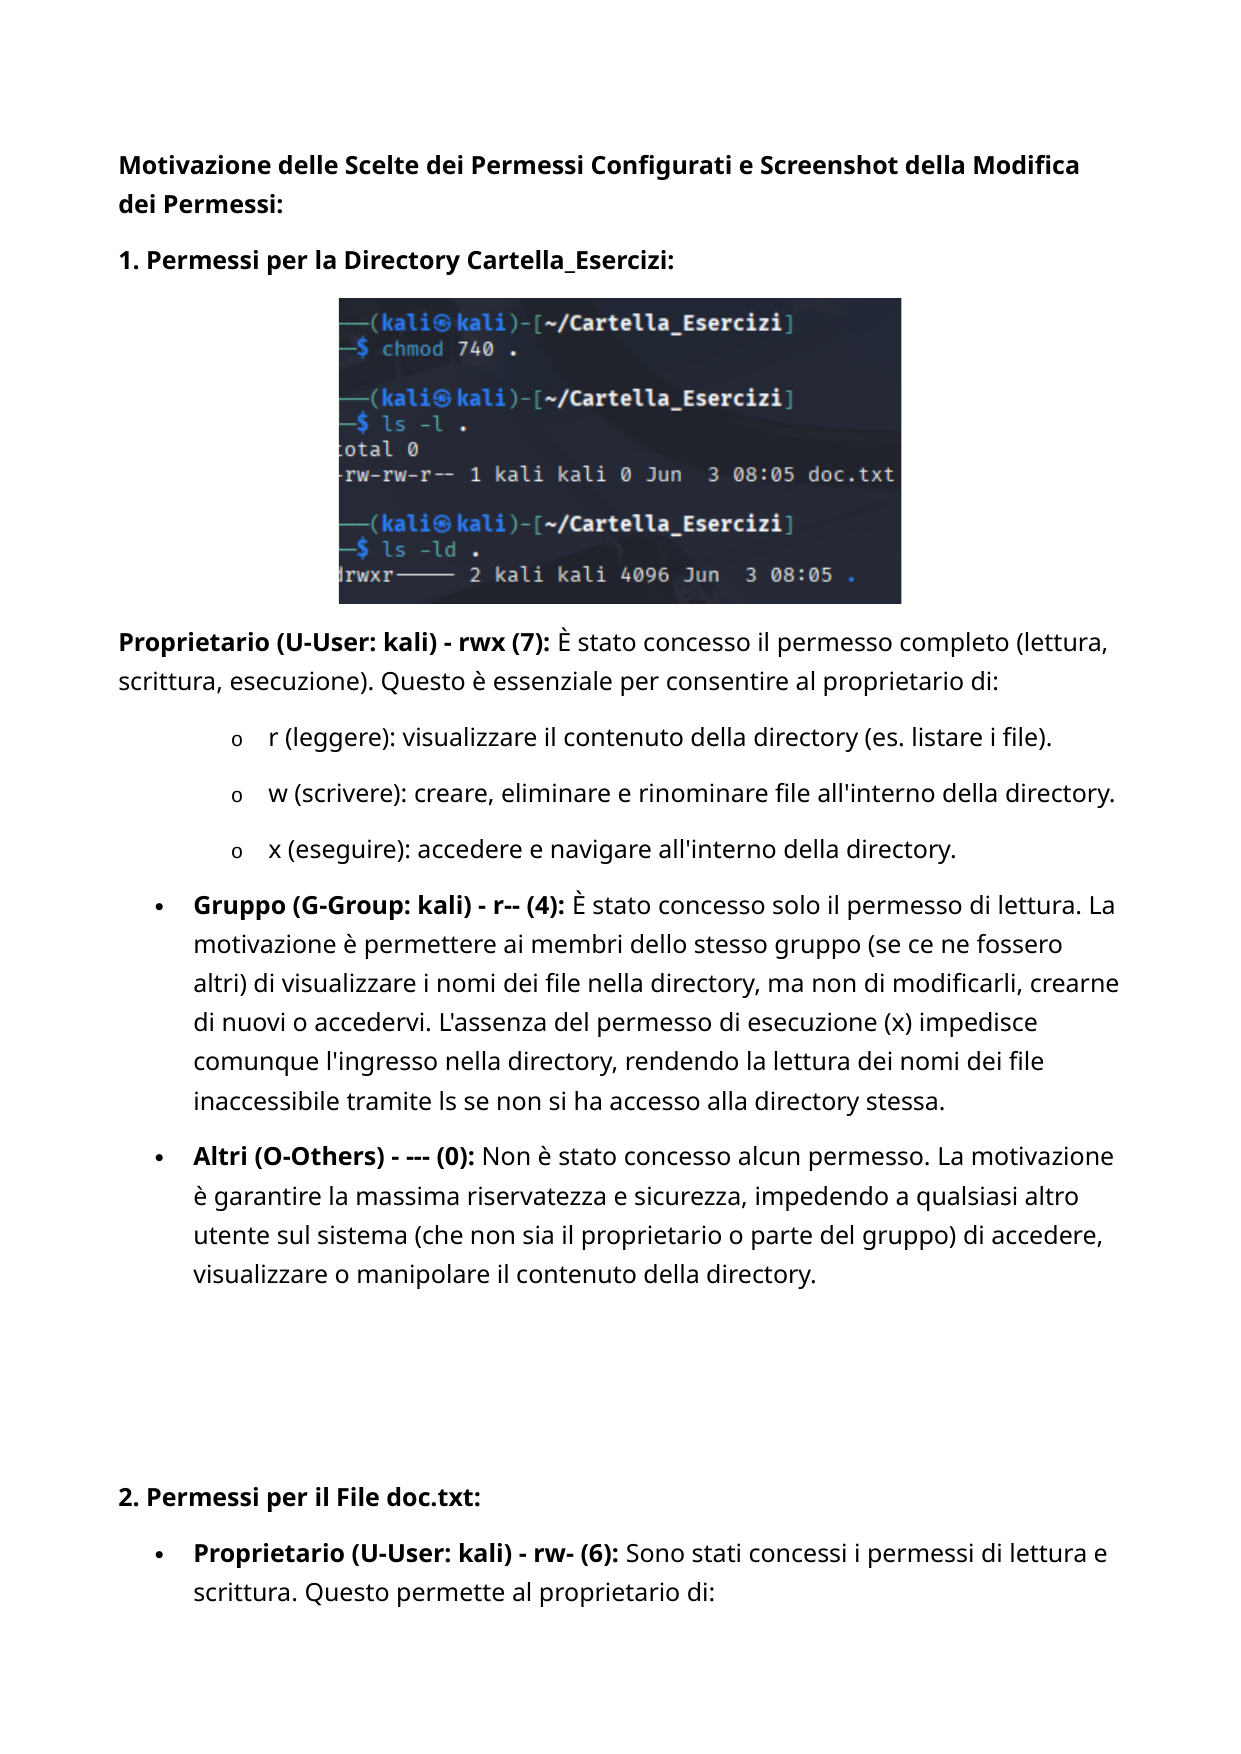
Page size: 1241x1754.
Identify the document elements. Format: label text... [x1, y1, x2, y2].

picture [338, 298, 902, 604]
list r (leggere): visualizzare il contenuto della directory (es. listare i file). [231, 720, 1122, 754]
list Proprietario (U-User: kali) - rw- (6): Sono stati concessi i permessi di lettura e scrittura. Questo permette al proprietario di: [156, 1536, 1122, 1609]
text Proprietario (U-User: kali) - rwx (7): È stato concesso il permesso completo (lettura, scrittura, esecuzione). Questo è essenziale per consentire al proprietario di: [118, 625, 1122, 698]
list x (eseguire): accedere e navigare all'interno della directory. [231, 832, 1122, 866]
text 1. Permessi per la Directory Cartella_Esercizi: [118, 243, 1122, 277]
list Gruppo (G-Group: kali) - r-- (4): È stato concesso solo il permesso di lettura. La motivazione è permettere ai membri dello stesso gruppo (se ce ne fossero altri) di visualizzare i nomi dei file nella directory, ma non di modificarli, crearne di nuovi o accedervi. L'assenza del permesso di esecuzione (x) impedisce comunque l'ingresso nella directory, rendendo la lettura dei nomi dei file inaccessibile tramite ls se non si ha accesso alla directory stessa. [156, 887, 1122, 1117]
text Motivazione delle Scelte dei Permessi Configurati e Screenshot della Modifica dei Permessi: [118, 148, 1122, 221]
list Altri (O-Others) - --- (0): Non è stato concesso alcun permesso. La motivazione è garantire la massima riservatezza e sicurezza, impedendo a qualsiasi altro utente sul sistema (che non sia il proprietario o parte del gruppo) di accedere, visualizzare o manipolare il contenuto della directory. [156, 1139, 1122, 1291]
text 2. Permessi per il File doc.txt: [118, 1480, 1122, 1514]
list w (scrivere): creare, eliminare e rinominare file all'interno della directory. [231, 776, 1122, 810]
